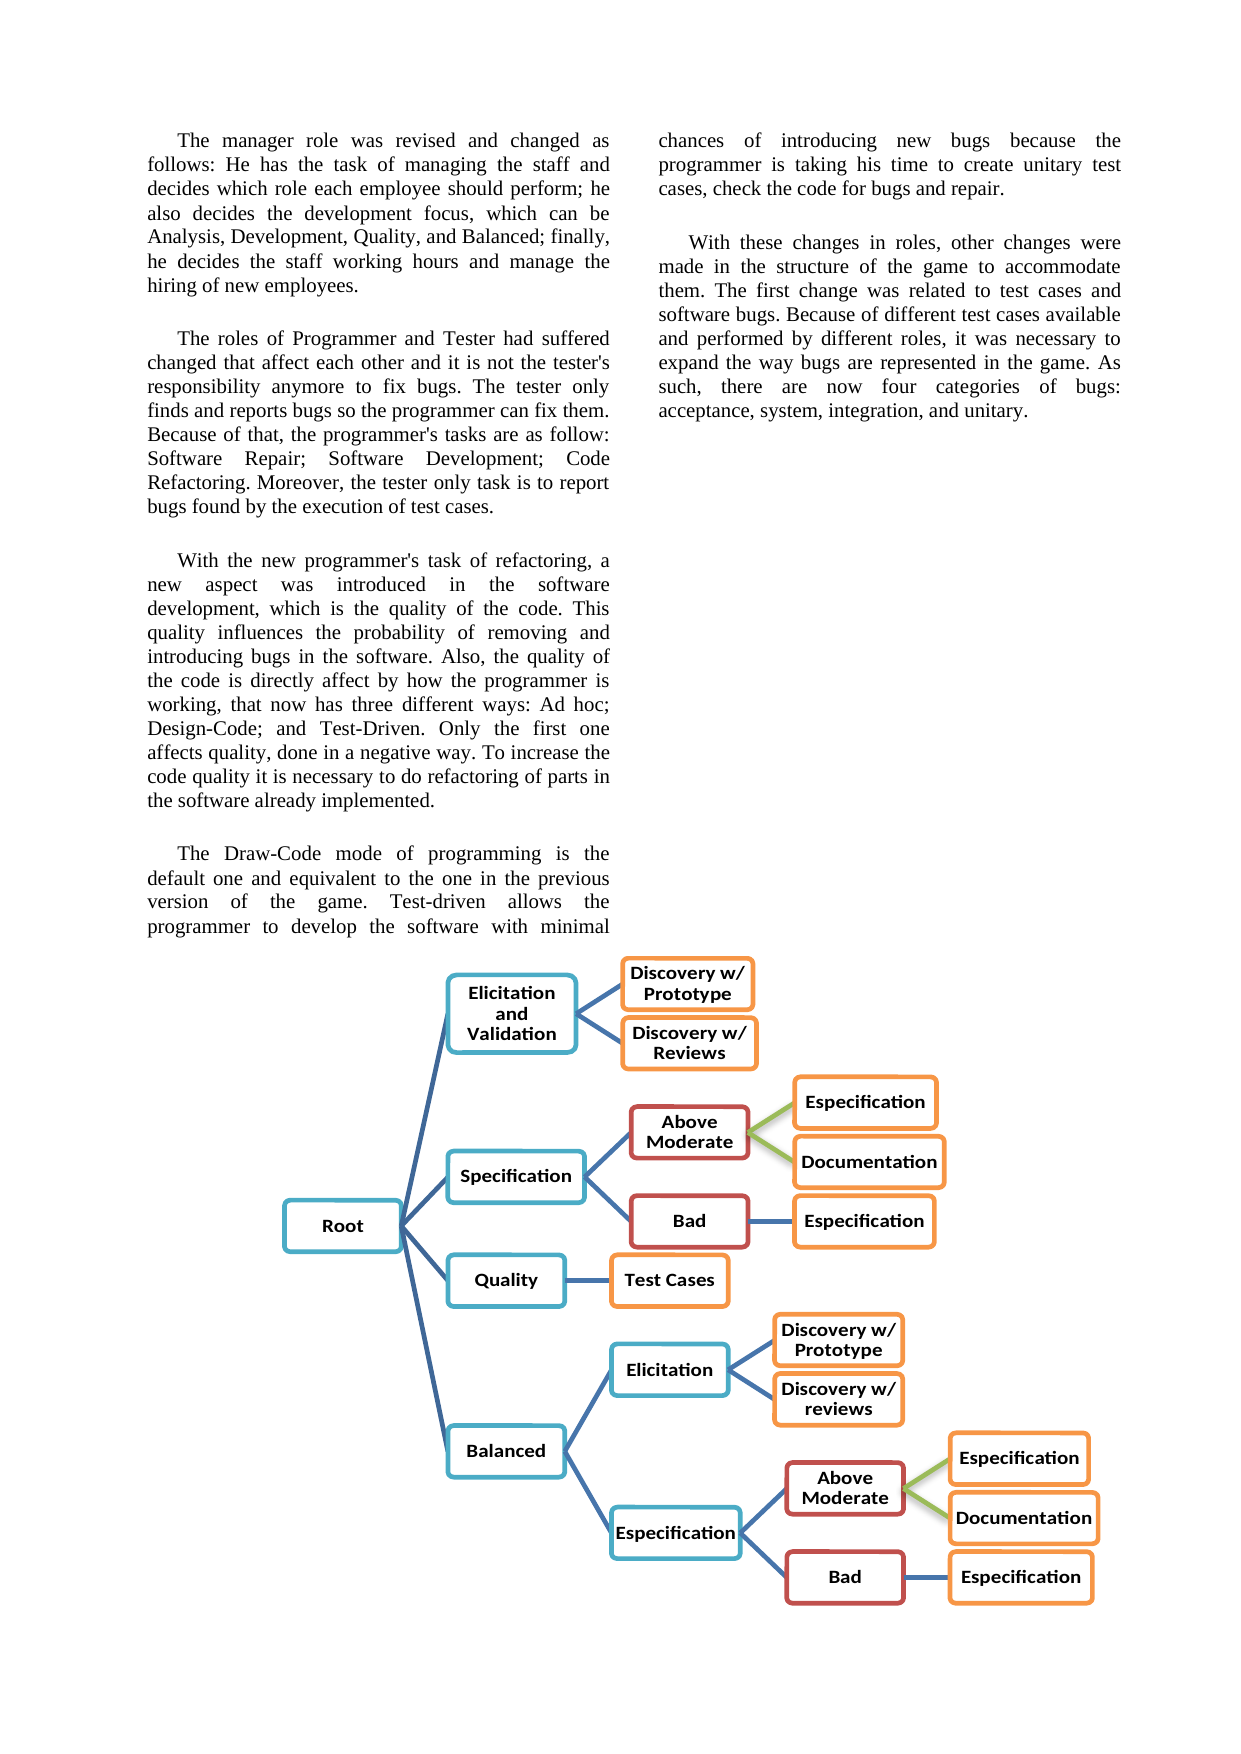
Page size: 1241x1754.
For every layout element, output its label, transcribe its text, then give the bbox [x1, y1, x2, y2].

text The Draw-Code mode of programming is the default one and equivalent to the one in the previous version of the game. Test-driven allows the programmer to develop the software with minimal chances of introducing new bugs because the programmer is taking his time to create unitary test cases, check the code for bugs and repair. [658, 128, 1122, 200]
text With the new programmer's task of refactoring, a new aspect was introduced in the software development, which is the quality of the code. This quality influences the probability of removing and introducing bugs in the software. Also, the quality of the code is directly affect by how the programmer is working, that now has three different ways: Ad hoc; Design-Code; and Test-Driven. Only the first one affects quality, done in a negative way. To increase the code quality it is necessary to do refactoring of parts in the software already implemented. [147, 547, 610, 812]
text The Draw-Code mode of programming is the default one and equivalent to the one in the previous version of the game. Test-driven allows the programmer to develop the software with minimal chances of introducing new bugs because the programmer is taking his time to create unitary test cases, check the code for bugs and repair. [147, 841, 610, 938]
text The manager role was revised and changed as follows: He has the task of managing the staff and decides which role each employee should perform; he also decides the development focus, which can be Analysis, Development, Quality, and Balanced; finally, he decides the staff working hours and manage the hiring of new employees. [147, 128, 610, 297]
text With these changes in roles, other changes were made in the structure of the game to accommodate them. The first change was related to test cases and software bugs. Because of different test cases available and performed by different roles, it was necessary to expand the way bugs are represented in the game. As such, there are now four categories of bugs: acceptance, system, integration, and unitary. [658, 229, 1122, 422]
text The roles of Programmer and Tester had suffered changed that affect each other and it is not the tester's responsibility anymore to fix bugs. The tester only finds and reports bugs so the programmer can fix them. Because of that, the programmer's tasks are as follow: Software Repair; Software Development; Code Refactoring. Moreover, the tester only task is to report bugs found by the execution of test cases. [147, 326, 610, 518]
